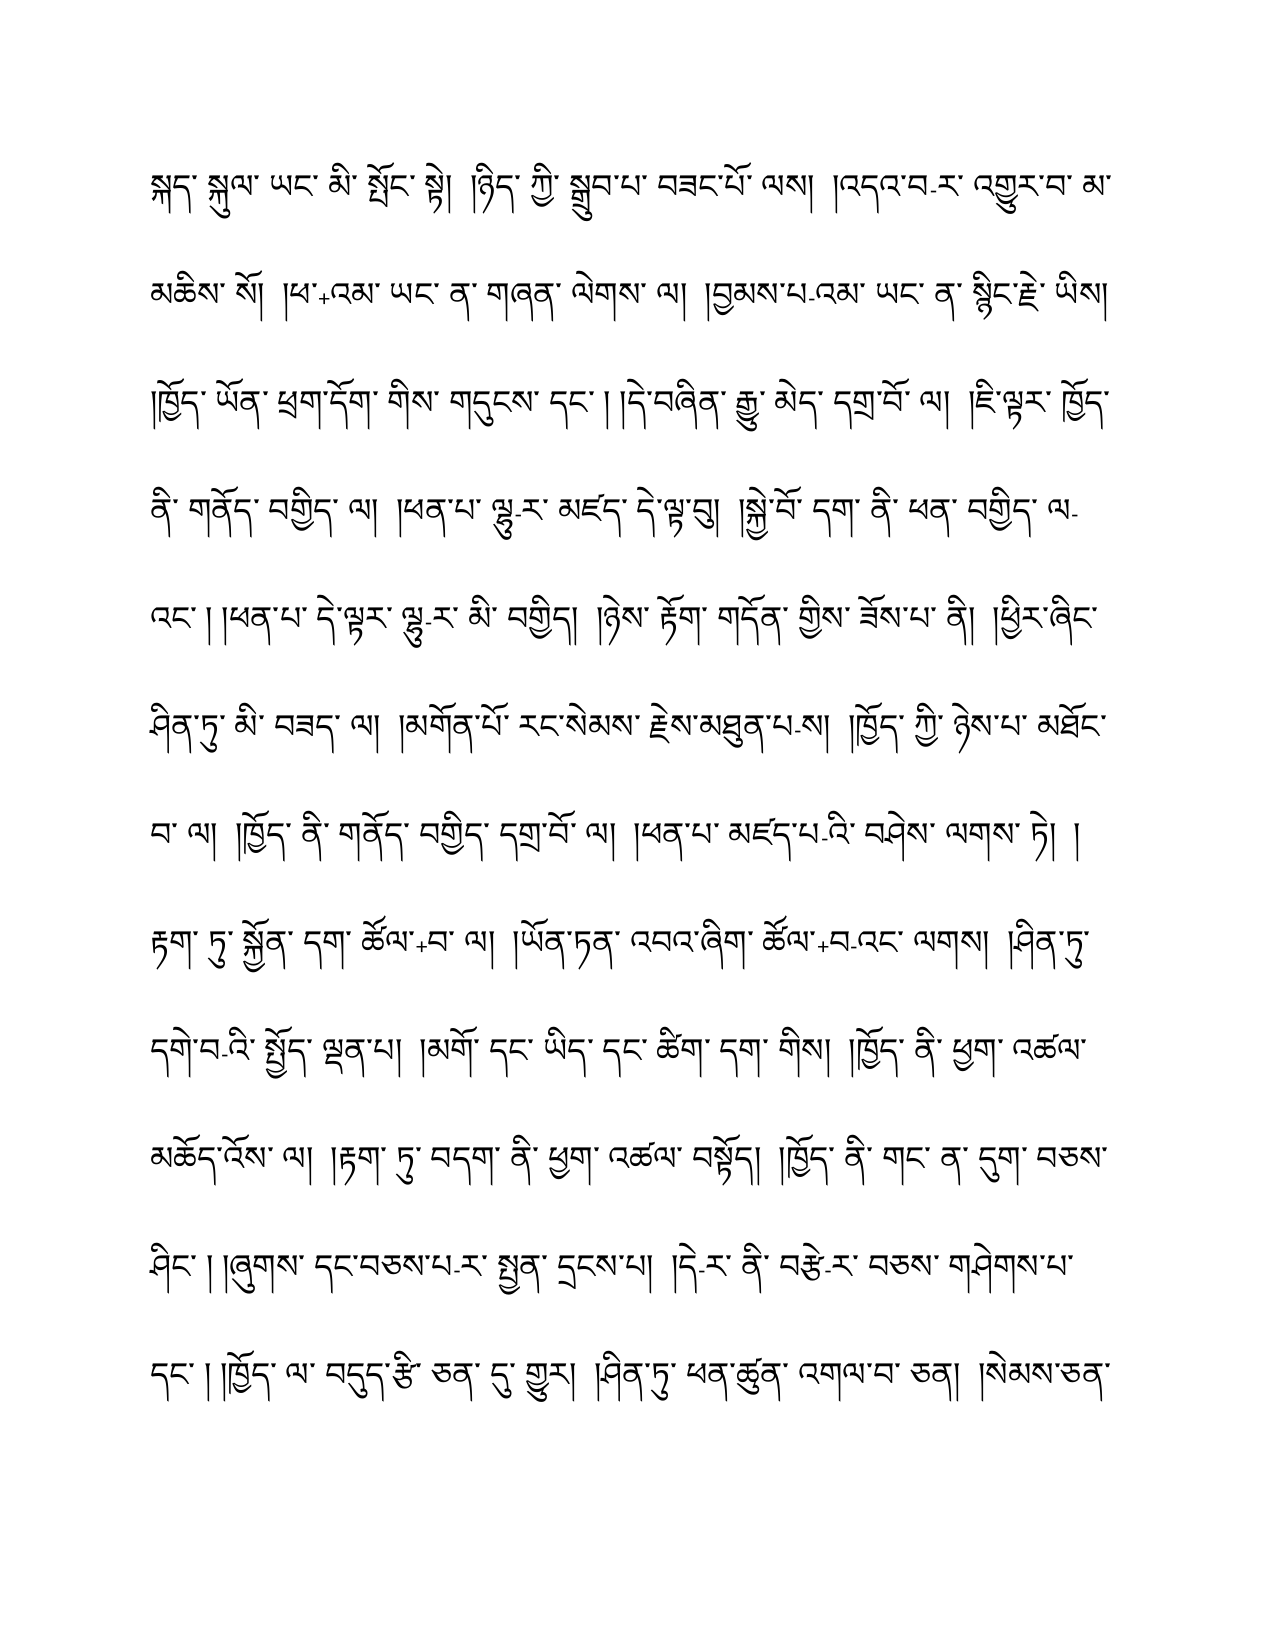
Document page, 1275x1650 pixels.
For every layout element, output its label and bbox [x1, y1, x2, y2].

text [150, 150, 1125, 1431]
